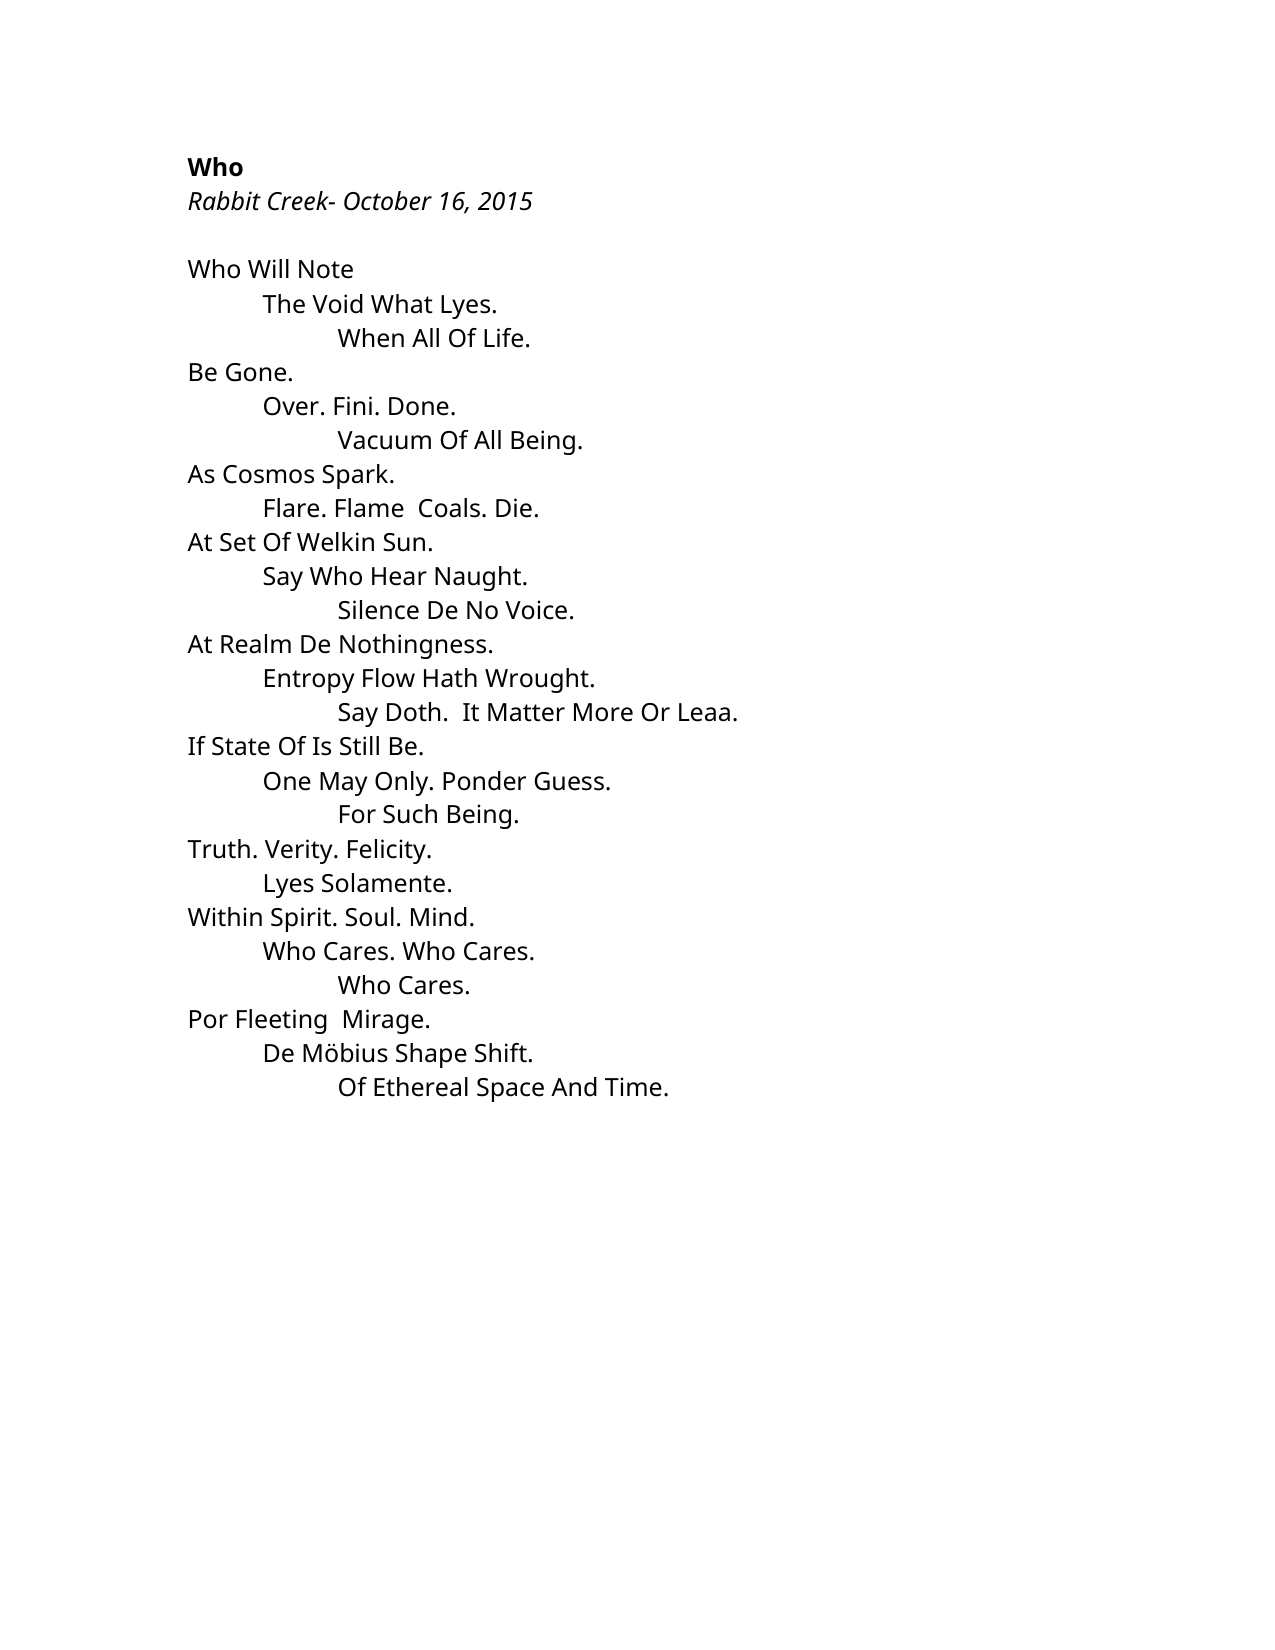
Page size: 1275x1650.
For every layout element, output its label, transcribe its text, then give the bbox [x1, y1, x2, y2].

text At Set Of Welkin Sun. [187, 525, 1087, 559]
text At Realm De Nothingness. [187, 627, 1087, 661]
text Over. Fini. Done. [187, 388, 1087, 422]
text Who Cares. Who Cares. [187, 933, 1087, 967]
text Of Ethereal Space And Time. [262, 1070, 1087, 1104]
text Silence De No Voice. [262, 593, 1087, 627]
text Entropy Flow Hath Wrought. [187, 661, 1087, 695]
text Say Who Hear Naught. [187, 559, 1087, 593]
text Who [187, 150, 1087, 184]
text Flare. Flame Coals. Die. [187, 491, 1087, 525]
text One May Only. Ponder Guess. [187, 763, 1087, 797]
text Who Cares. [262, 967, 1087, 1002]
text Rabbit Creek- October 16, 2015 [187, 184, 1087, 218]
text Truth. Verity. Felicity. [187, 831, 1087, 865]
text Say Doth. It Matter More Or Leaa. [262, 695, 1087, 729]
text As Cosmos Spark. [187, 457, 1087, 491]
text De Möbius Shape Shift. [187, 1036, 1087, 1070]
text Por Fleeting Mirage. [187, 1002, 1087, 1036]
text For Such Being. [262, 797, 1087, 831]
text Be Gone. [187, 354, 1087, 388]
text Vacuum Of All Being. [262, 422, 1087, 457]
text The Void What Lyes. [187, 286, 1087, 320]
text When All Of Life. [262, 320, 1087, 354]
text If State Of Is Still Be. [187, 729, 1087, 763]
text Lyes Solamente. [187, 865, 1087, 899]
text Within Spirit. Soul. Mind. [187, 899, 1087, 933]
text Who Will Note [187, 252, 1087, 286]
